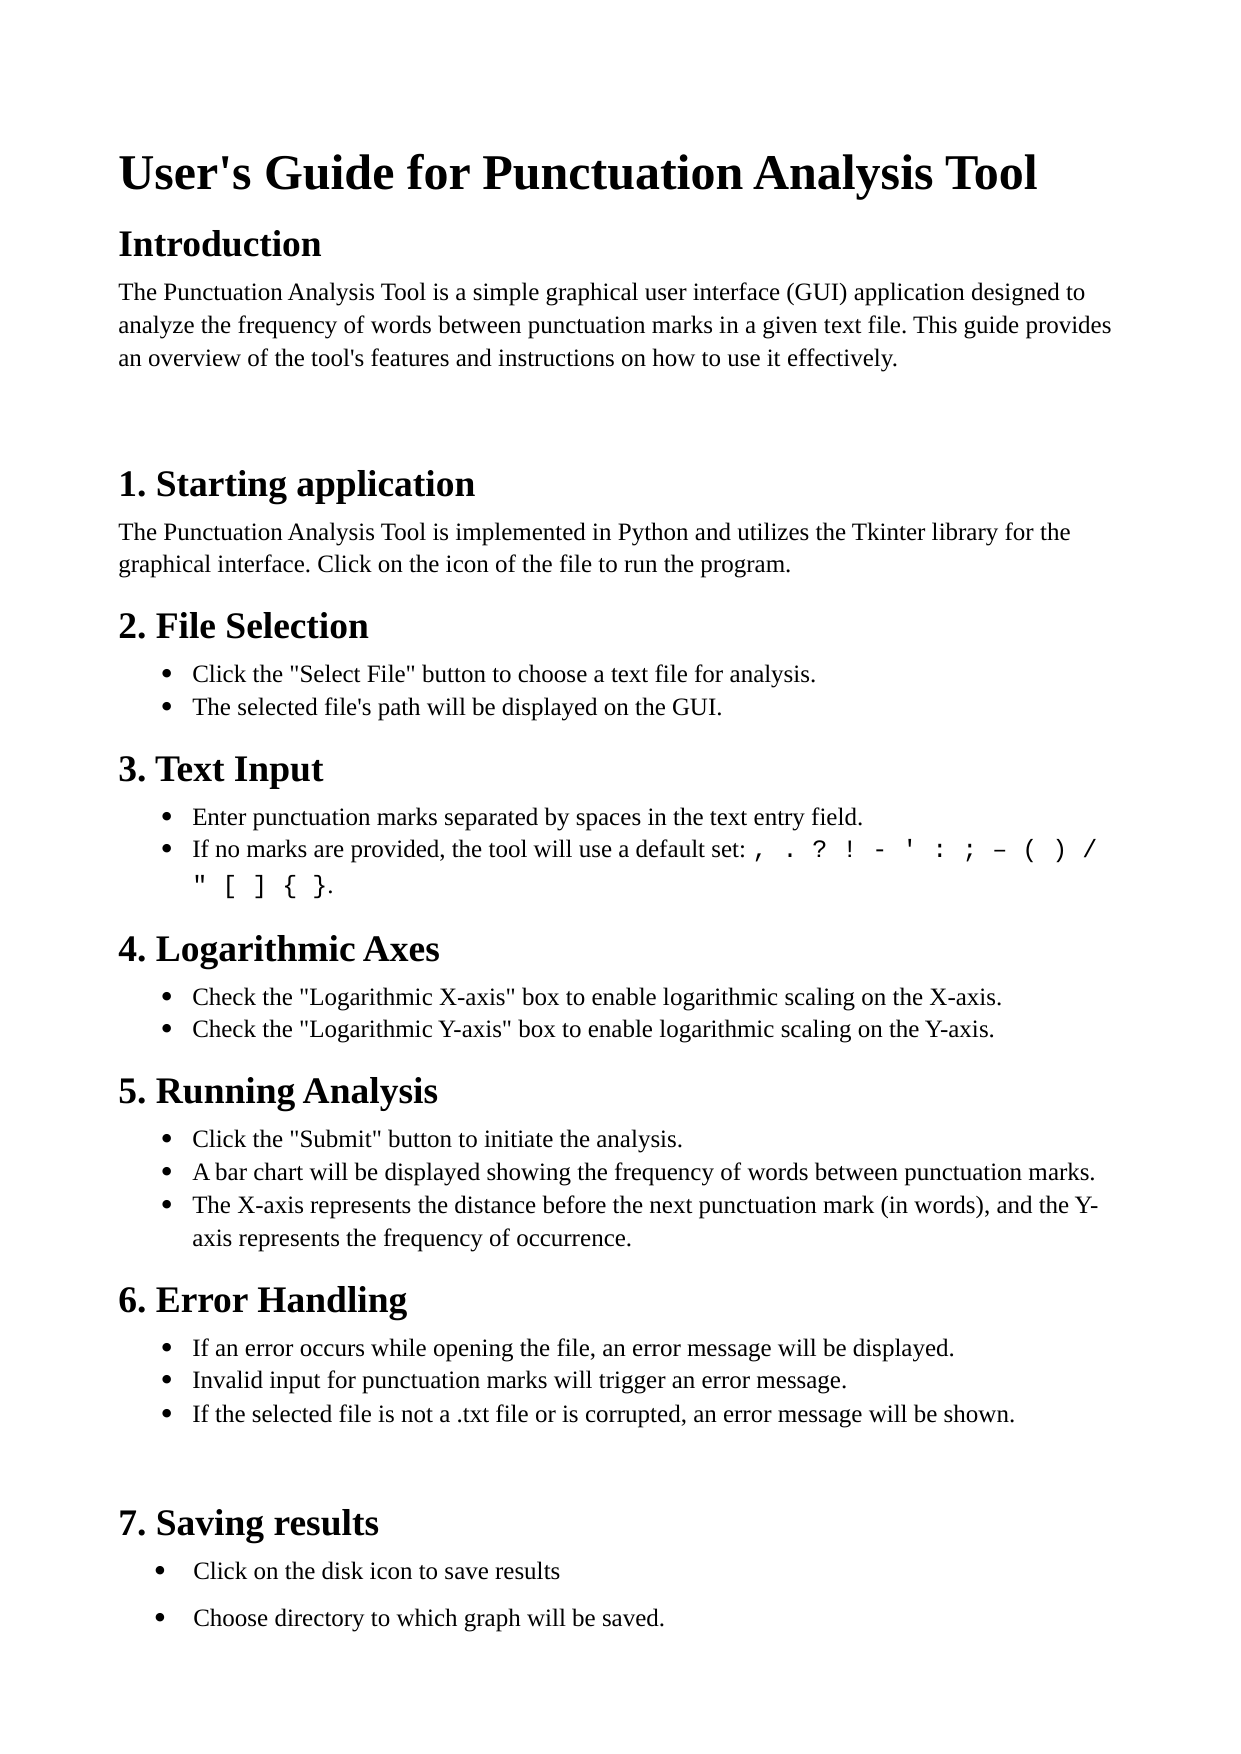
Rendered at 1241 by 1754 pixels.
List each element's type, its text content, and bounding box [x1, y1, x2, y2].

list If no marks are provided, the tool will use a default set: , . ? ! - ' : ; – ( ) / " [ ] { }. [162, 834, 1122, 901]
list Check the "Logarithmic X-axis" box to enable logarithmic scaling on the X-axis. [162, 982, 1122, 1010]
list Enter punctuation marks separated by spaces in the text entry field. [162, 802, 1122, 830]
list Click on the disk icon to save results [156, 1556, 1122, 1584]
subtitle 5. Running Analysis [118, 1068, 1122, 1112]
list If an error occurs while opening the file, an error message will be displayed. [162, 1333, 1122, 1361]
subtitle 4. Logarithmic Axes [118, 926, 1122, 969]
subtitle User's Guide for Punctuation Analysis Tool [118, 143, 1122, 201]
list Check the "Logarithmic Y-axis" box to enable logarithmic scaling on the Y-axis. [162, 1014, 1122, 1043]
subtitle 2. File Selection [118, 603, 1122, 647]
list Click the "Select File" button to choose a text file for analysis. [162, 659, 1122, 688]
list Click the "Submit" button to initiate the analysis. [162, 1124, 1122, 1153]
list The selected file's path will be displayed on the GUI. [162, 692, 1122, 721]
list Choose directory to which graph will be saved. [156, 1603, 1122, 1632]
subtitle 7. Saving results [118, 1500, 1122, 1543]
list If the selected file is not a .txt file or is corrupted, an error message will be shown. [162, 1399, 1122, 1427]
subtitle Introduction [118, 221, 1122, 264]
list Invalid input for punctuation marks will trigger an error message. [162, 1366, 1122, 1394]
list The X-axis represents the distance before the next punctuation mark (in words), and the Y-axis represents the frequency of occurrence. [162, 1190, 1122, 1252]
list A bar chart will be displayed showing the frequency of words between punctuation marks. [162, 1157, 1122, 1186]
text The Punctuation Analysis Tool is a simple graphical user interface (GUI) application designed to analyze the frequency of words between punctuation marks in a given text file. This guide provides an overview of the tool's features and instructions on how to use it effectively. [118, 277, 1122, 372]
text The Punctuation Analysis Tool is implemented in Python and utilizes the Tkinter library for the graphical interface. Click on the icon of the file to run the program. [118, 517, 1122, 578]
subtitle 6. Error Handling [118, 1277, 1122, 1320]
subtitle 3. Text Input [118, 746, 1122, 789]
subtitle 1. Starting application [118, 461, 1122, 504]
